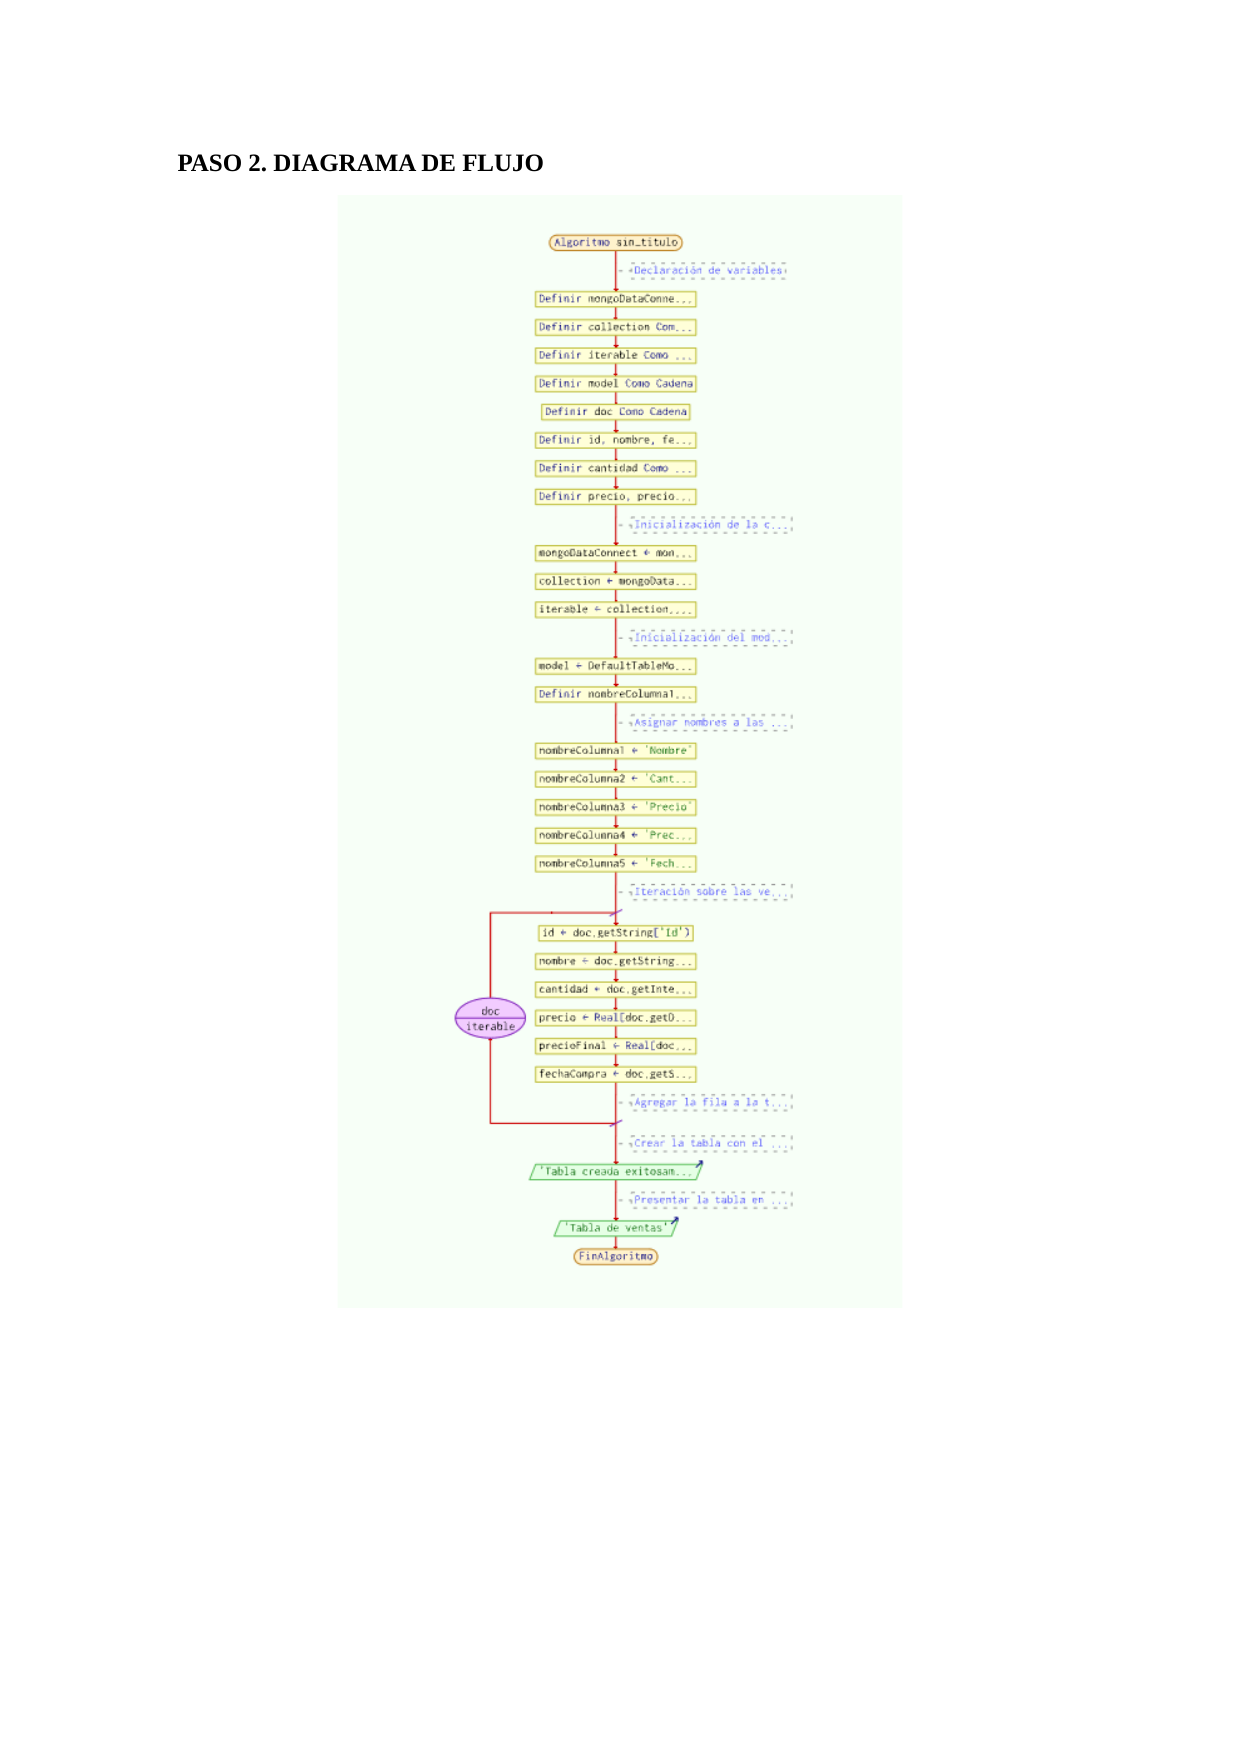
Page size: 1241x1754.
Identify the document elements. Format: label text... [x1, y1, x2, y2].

text PASO 2. DIAGRAMA DE FLUJO [177, 148, 1063, 176]
picture [337, 195, 903, 1308]
